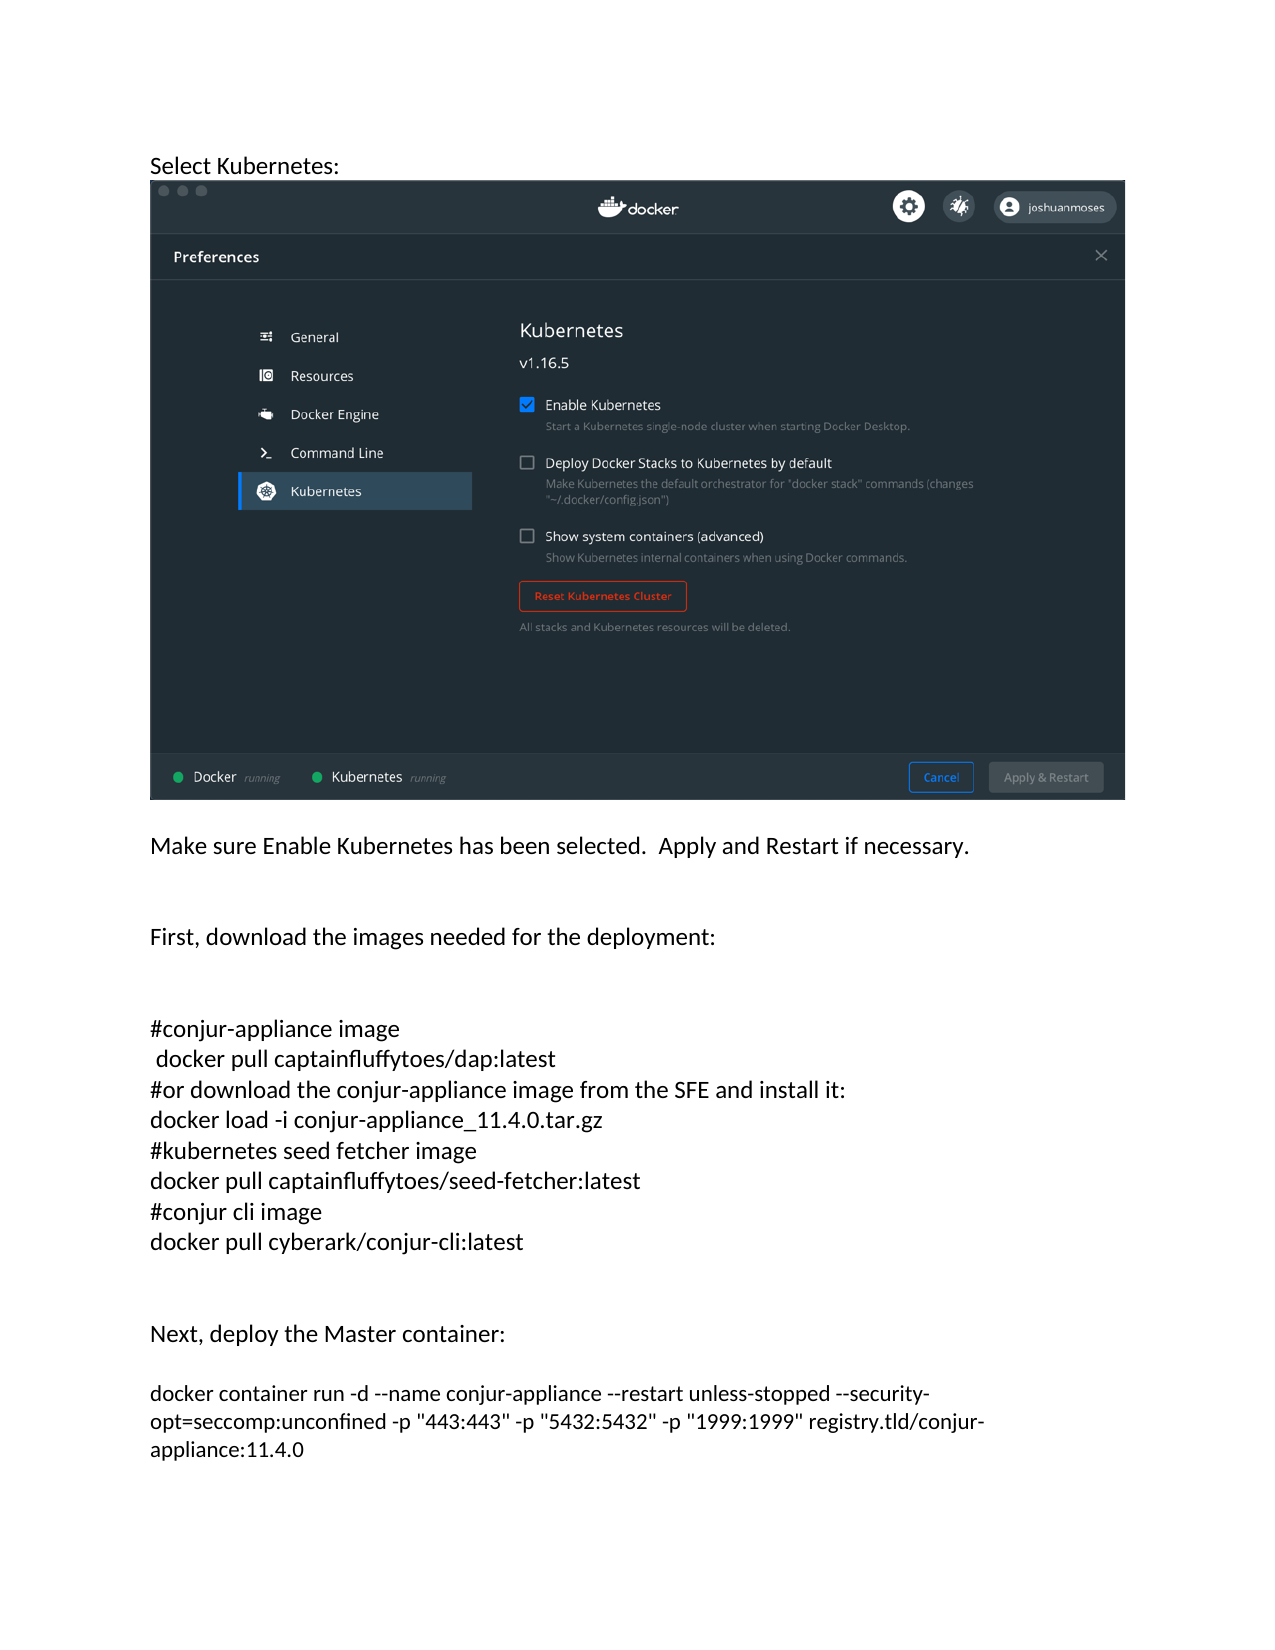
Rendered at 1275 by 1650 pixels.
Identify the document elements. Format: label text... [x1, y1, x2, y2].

picture [150, 180, 1125, 800]
text Select Kubernetes: [150, 150, 1125, 180]
text #conjur cli image [150, 1196, 1125, 1227]
text Next, deploy the Master container: [150, 1318, 1125, 1349]
text Make sure Enable Kubernetes has been selected. Apply and Restart if necessary. [150, 830, 1125, 860]
text #or download the conjur-appliance image from the SFE and install it: [150, 1074, 1125, 1104]
text docker pull captainfluffytoes/dap:latest [150, 1043, 1125, 1074]
text docker pull cyberark/conjur-cli:latest [150, 1227, 1125, 1257]
text docker load -i conjur-appliance_11.4.0.tar.gz [150, 1104, 1125, 1135]
text #conjur-appliance image [150, 1013, 1125, 1043]
text First, download the images needed for the deployment: [150, 921, 1125, 952]
text docker pull captainfluffytoes/seed-fetcher:latest [150, 1166, 1125, 1196]
text docker container run -d --name conjur-appliance --restart unless-stopped --security-opt=seccomp:unconfined -p "443:443" -p "5432:5432" -p "1999:1999" registry.tld/conjur-appliance:11.4.0 [150, 1379, 1125, 1463]
text #kubernetes seed fetcher image [150, 1135, 1125, 1166]
